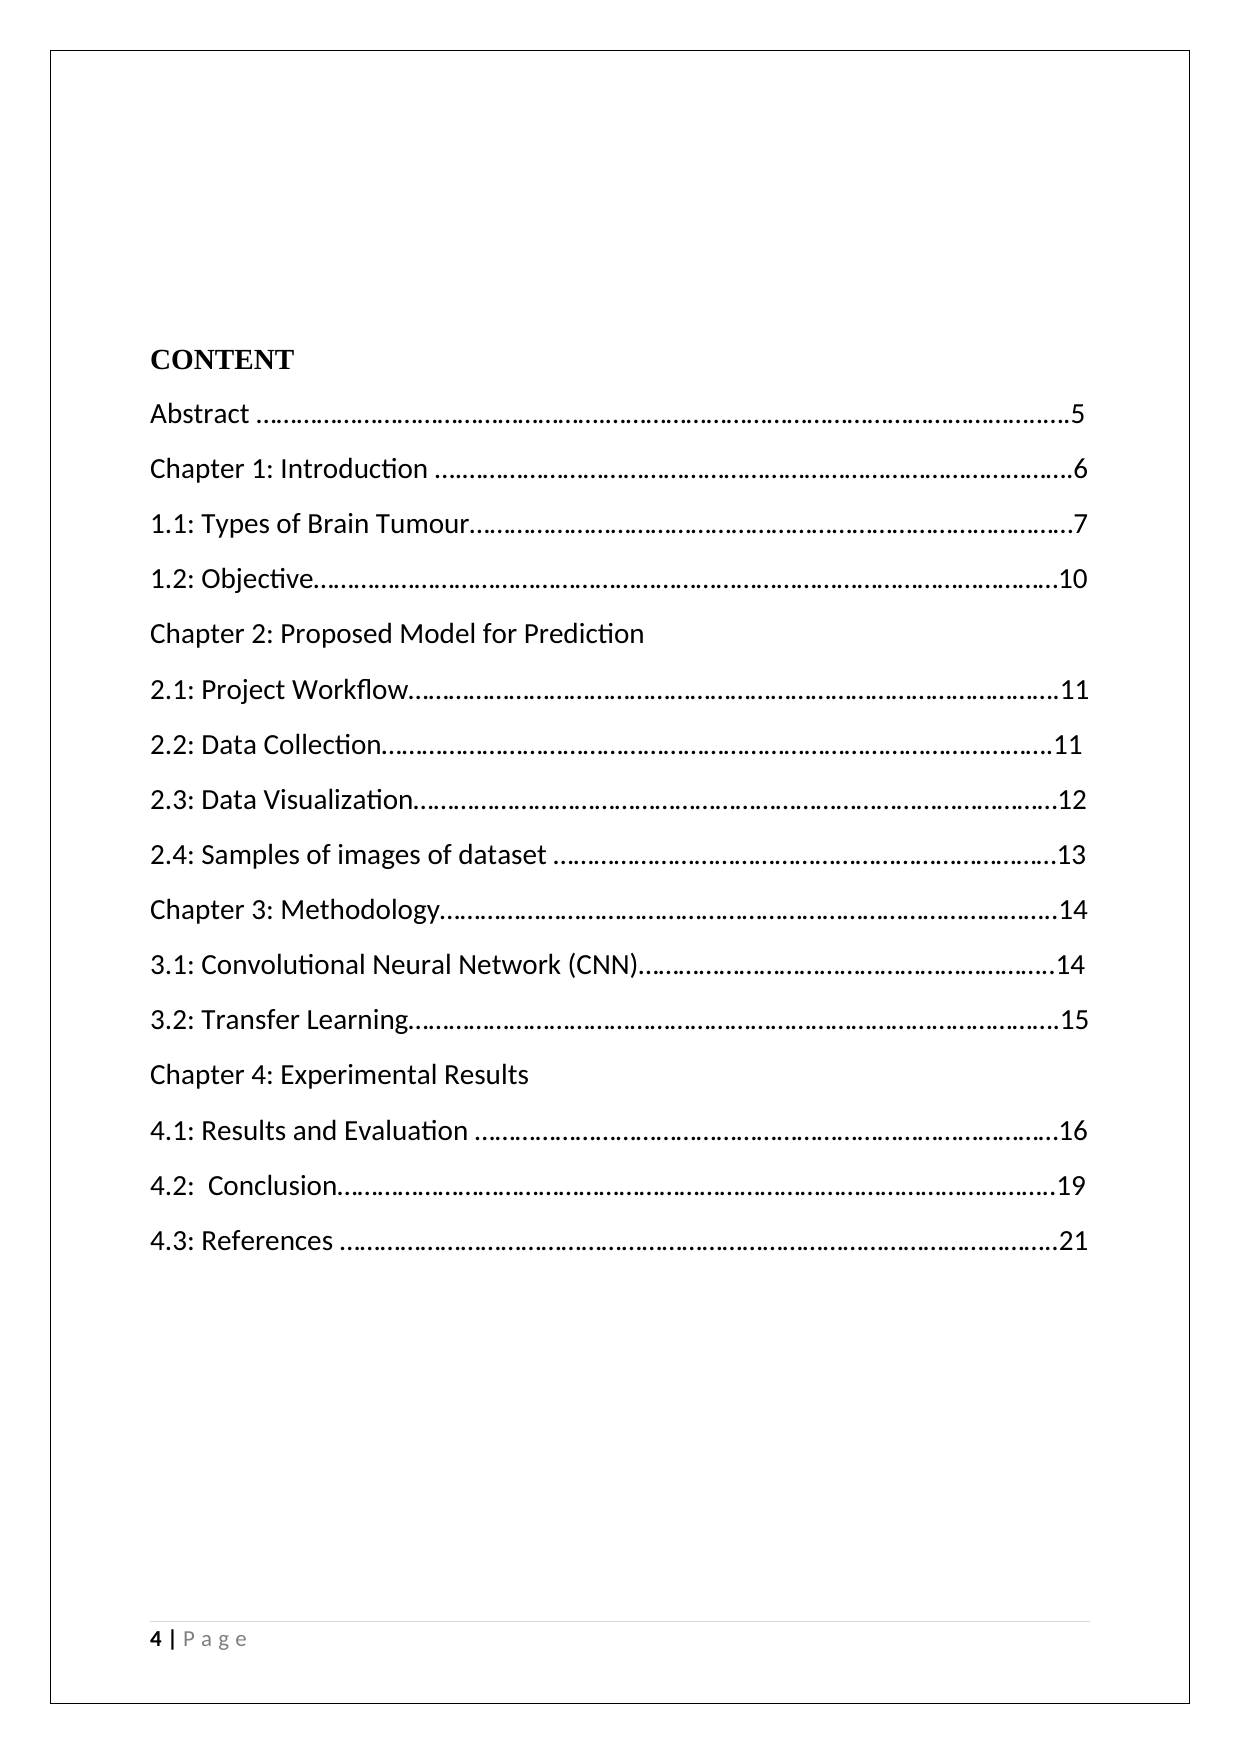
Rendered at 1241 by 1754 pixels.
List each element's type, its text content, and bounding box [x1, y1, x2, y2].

text 3.2: Transfer Learning…………………………………………………………………………………….15 [150, 1001, 1090, 1037]
text 1.1: Types of Brain Tumour………………………………………………………………………………7 [150, 505, 1090, 541]
text CONTENT [150, 342, 1090, 376]
text 3.1: Convolutional Neural Network (CNN)……………………………………………………..14 [150, 946, 1090, 982]
text 2.3: Data Visualization……………………………………………………………………………………12 [150, 781, 1090, 817]
text 4.2: Conclusion……………………………………………………………………………………………..19 [150, 1167, 1090, 1202]
text 2.4: Samples of images of dataset …………………………………………………………………13 [150, 836, 1090, 872]
text Chapter 1: Introduction ….……………………………………………………………………………….6 [150, 450, 1090, 486]
text 1.2: Objective…………………………………………………………………………………………………10 [150, 561, 1090, 596]
text 2.1: Project Workflow…………………………………………………………………………………….11 [150, 671, 1090, 706]
text Chapter 2: Proposed Model for Prediction [150, 616, 1090, 651]
text Abstract …………………………………………….………………………………………………………..….5 [150, 395, 1090, 431]
text Chapter 3: Methodology………………………………………………………………………………..14 [150, 891, 1090, 927]
text 2.2: Data Collection……………………………………………………………………………………….11 [150, 726, 1090, 761]
text 4.3: References ……………………………………………………………………………………………..21 [150, 1222, 1090, 1257]
text 4.1: Results and Evaluation ……………………………………………………………………………16 [150, 1112, 1090, 1147]
text Chapter 4: Experimental Results [150, 1056, 1090, 1092]
